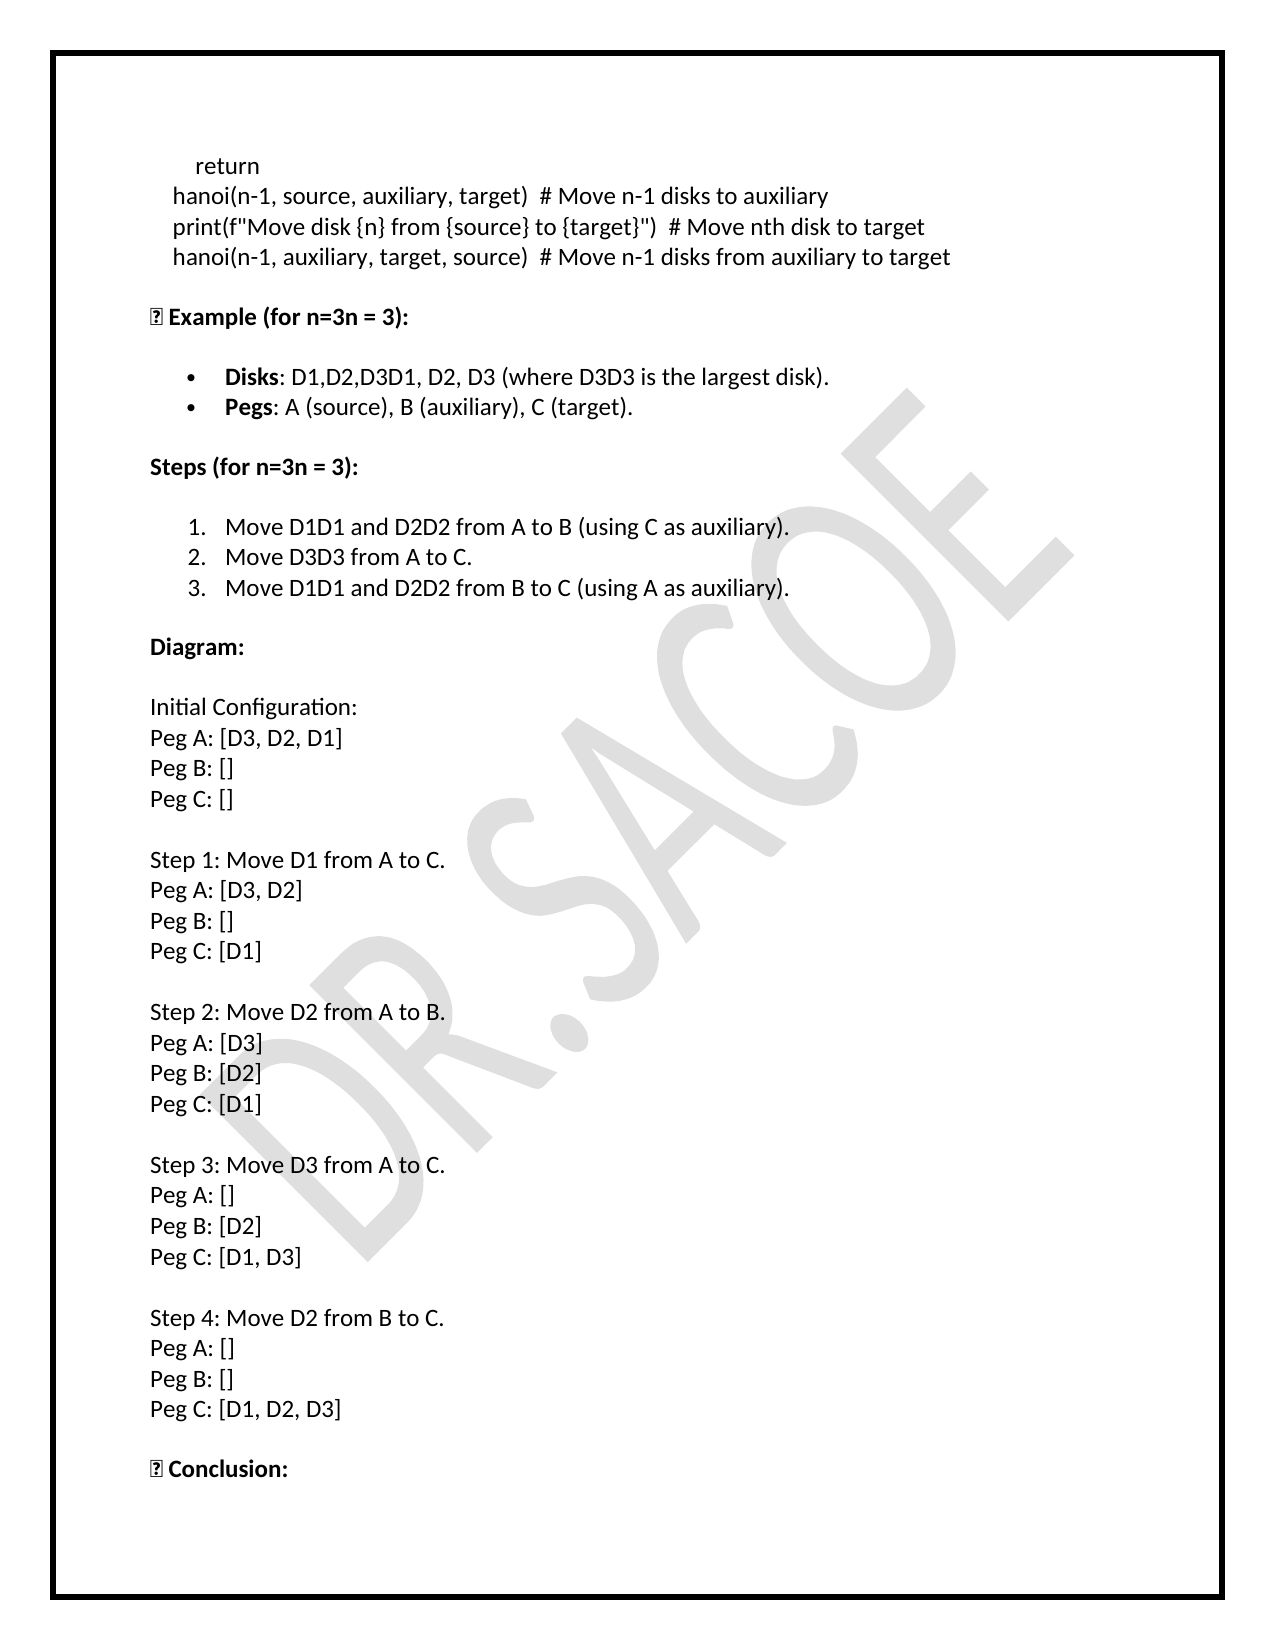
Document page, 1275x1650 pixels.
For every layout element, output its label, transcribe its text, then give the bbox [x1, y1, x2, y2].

text 🔹 Conclusion: [150, 1453, 1125, 1483]
list Move D1D1 and D2D2 from B to C (using A as auxiliary). [187, 572, 1125, 602]
text print(f"Move disk {n} from {source} to {target}") # Move nth disk to target [150, 211, 1125, 242]
text Steps (for n=3n = 3): [150, 451, 1125, 482]
text Peg A: [D3] [150, 1027, 1125, 1057]
text hanoi(n-1, auxiliary, target, source) # Move n-1 disks from auxiliary to target [150, 242, 1125, 272]
list Move D3D3 from A to C. [187, 541, 1125, 572]
text Peg C: [D1, D2, D3] [150, 1393, 1125, 1424]
text Step 3: Move D3 from A to C. [150, 1149, 1125, 1179]
text Peg A: [] [150, 1179, 1125, 1210]
text Peg B: [] [150, 1363, 1125, 1393]
text Step 2: Move D2 from A to B. [150, 996, 1125, 1027]
text return [150, 150, 1125, 181]
text Peg A: [] [150, 1332, 1125, 1363]
text Peg C: [D1, D3] [150, 1241, 1125, 1271]
list Move D1D1 and D2D2 from A to B (using C as auxiliary). [187, 511, 1125, 541]
text Peg B: [D2] [150, 1210, 1125, 1241]
text Peg C: [] [150, 783, 1125, 813]
text Peg A: [D3, D2, D1] [150, 722, 1125, 752]
text Peg B: [] [150, 752, 1125, 783]
text Peg B: [D2] [150, 1057, 1125, 1088]
text Step 4: Move D2 from B to C. [150, 1302, 1125, 1332]
list Pegs: A (source), B (auxiliary), C (target). [187, 391, 1125, 422]
text Peg A: [D3, D2] [150, 874, 1125, 905]
text Peg C: [D1] [150, 1088, 1125, 1118]
text Step 1: Move D1 from A to C. [150, 844, 1125, 874]
text Initial Configuration: [150, 691, 1125, 722]
text Peg B: [] [150, 905, 1125, 935]
text Diagram: [150, 632, 1125, 662]
text hanoi(n-1, source, auxiliary, target) # Move n-1 disks to auxiliary [150, 181, 1125, 211]
text 🔹 Example (for n=3n = 3): [150, 301, 1125, 332]
text Peg C: [D1] [150, 935, 1125, 966]
list Disks: D1,D2,D3D1, D2, D3 (where D3D3 is the largest disk). [187, 361, 1125, 391]
